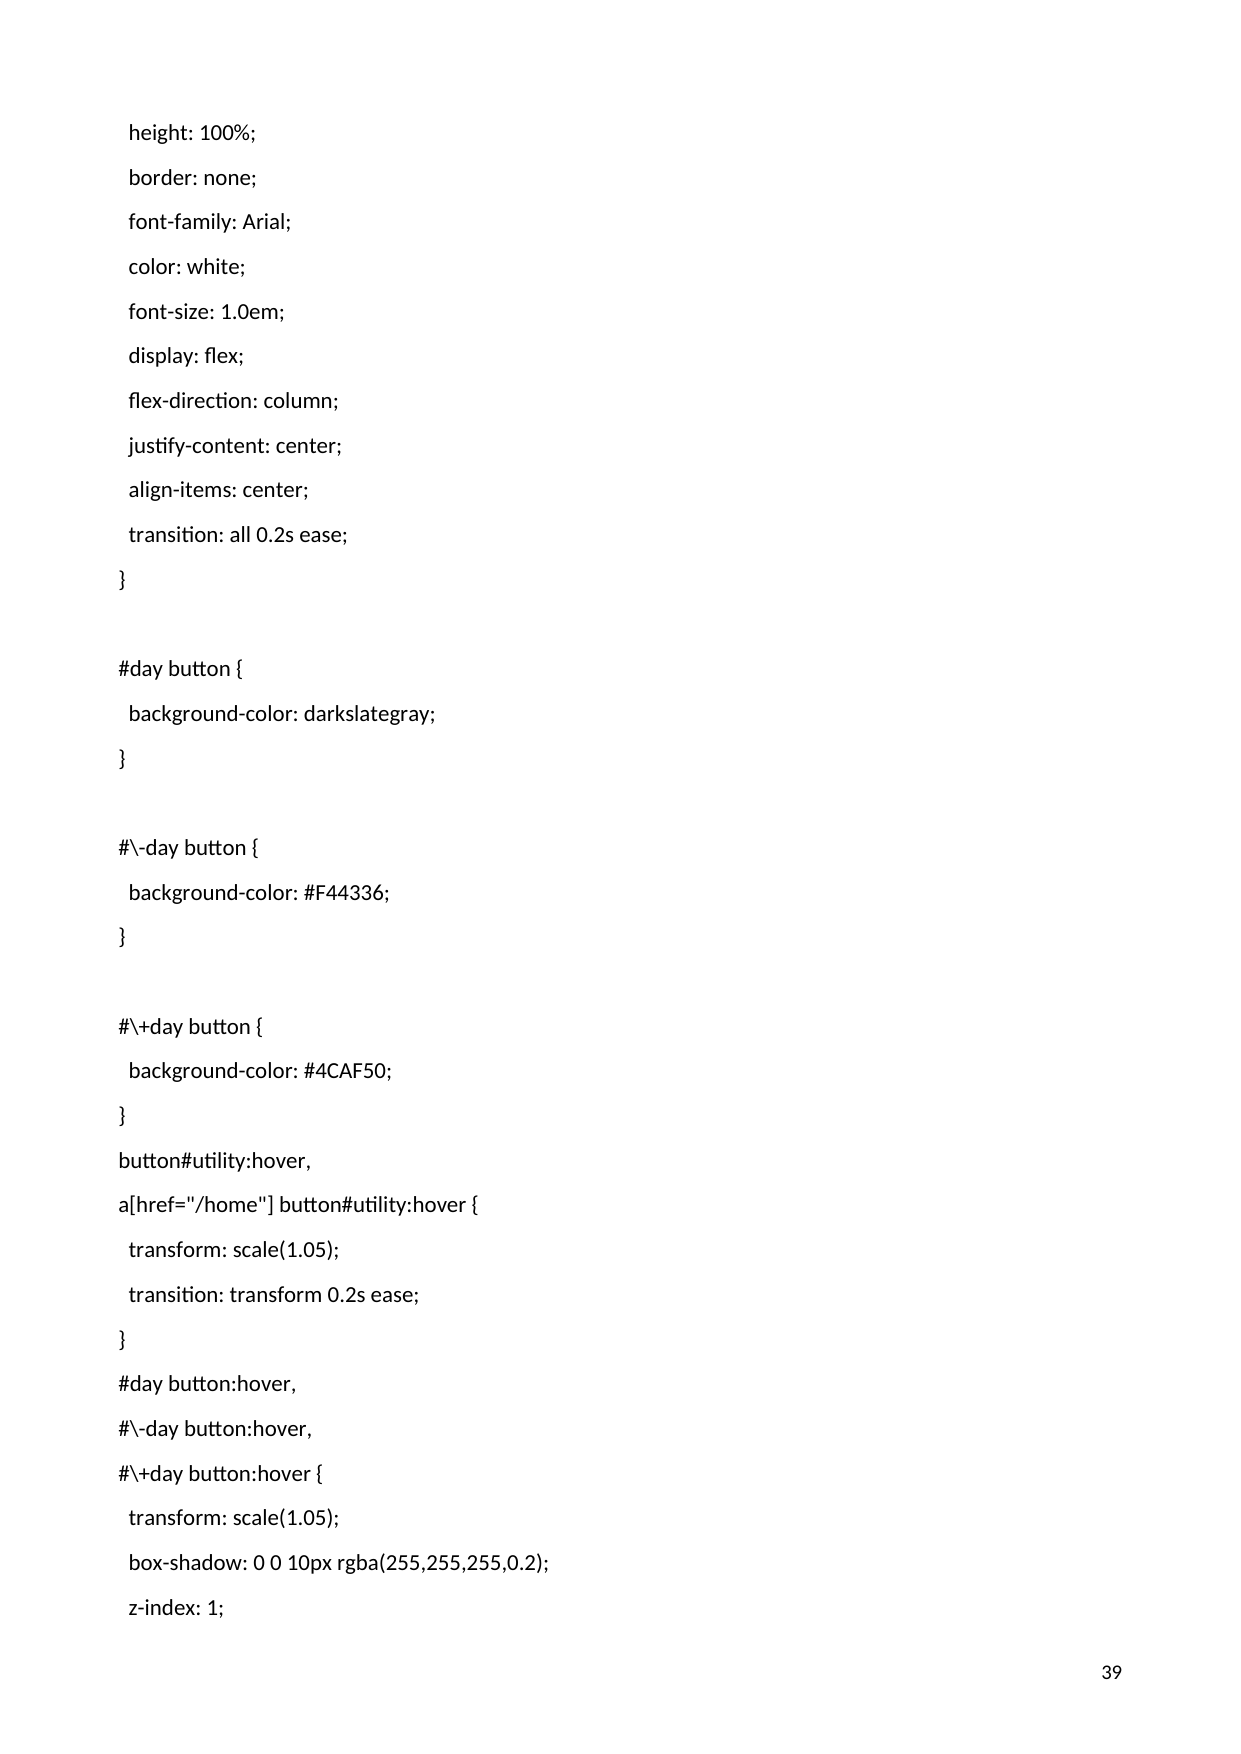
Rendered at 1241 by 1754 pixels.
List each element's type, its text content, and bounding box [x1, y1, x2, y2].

text background-color: #4CAF50; [118, 1057, 1122, 1084]
text #day button:hover, [118, 1369, 1122, 1397]
text z-index: 1; [118, 1593, 1122, 1621]
text } [118, 1325, 1122, 1353]
text height: 100%; [118, 118, 1122, 146]
text border: none; [118, 163, 1122, 191]
text #\+day button:hover { [118, 1459, 1122, 1487]
text } [118, 1101, 1122, 1129]
text box-shadow: 0 0 10px rgba(255,255,255,0.2); [118, 1548, 1122, 1576]
text font-family: Arial; [118, 207, 1122, 236]
text #day button { [118, 654, 1122, 682]
text align-items: center; [118, 476, 1122, 504]
text } [118, 744, 1122, 772]
text background-color: darkslategray; [118, 699, 1122, 727]
text } [118, 565, 1122, 593]
text transform: scale(1.05); [118, 1235, 1122, 1263]
text display: flex; [118, 342, 1122, 369]
text #\+day button { [118, 1012, 1122, 1040]
text transition: transform 0.2s ease; [118, 1280, 1122, 1308]
text color: white; [118, 252, 1122, 280]
text font-size: 1.0em; [118, 297, 1122, 325]
text } [118, 922, 1122, 951]
text transition: all 0.2s ease; [118, 520, 1122, 548]
text transform: scale(1.05); [118, 1503, 1122, 1531]
text a[href="/home"] button#utility:hover { [118, 1191, 1122, 1219]
text justify-content: center; [118, 431, 1122, 459]
text flex-direction: column; [118, 386, 1122, 414]
text #\-day button:hover, [118, 1414, 1122, 1442]
text button#utility:hover, [118, 1146, 1122, 1174]
text background-color: #F44336; [118, 878, 1122, 906]
text #\-day button { [118, 833, 1122, 861]
